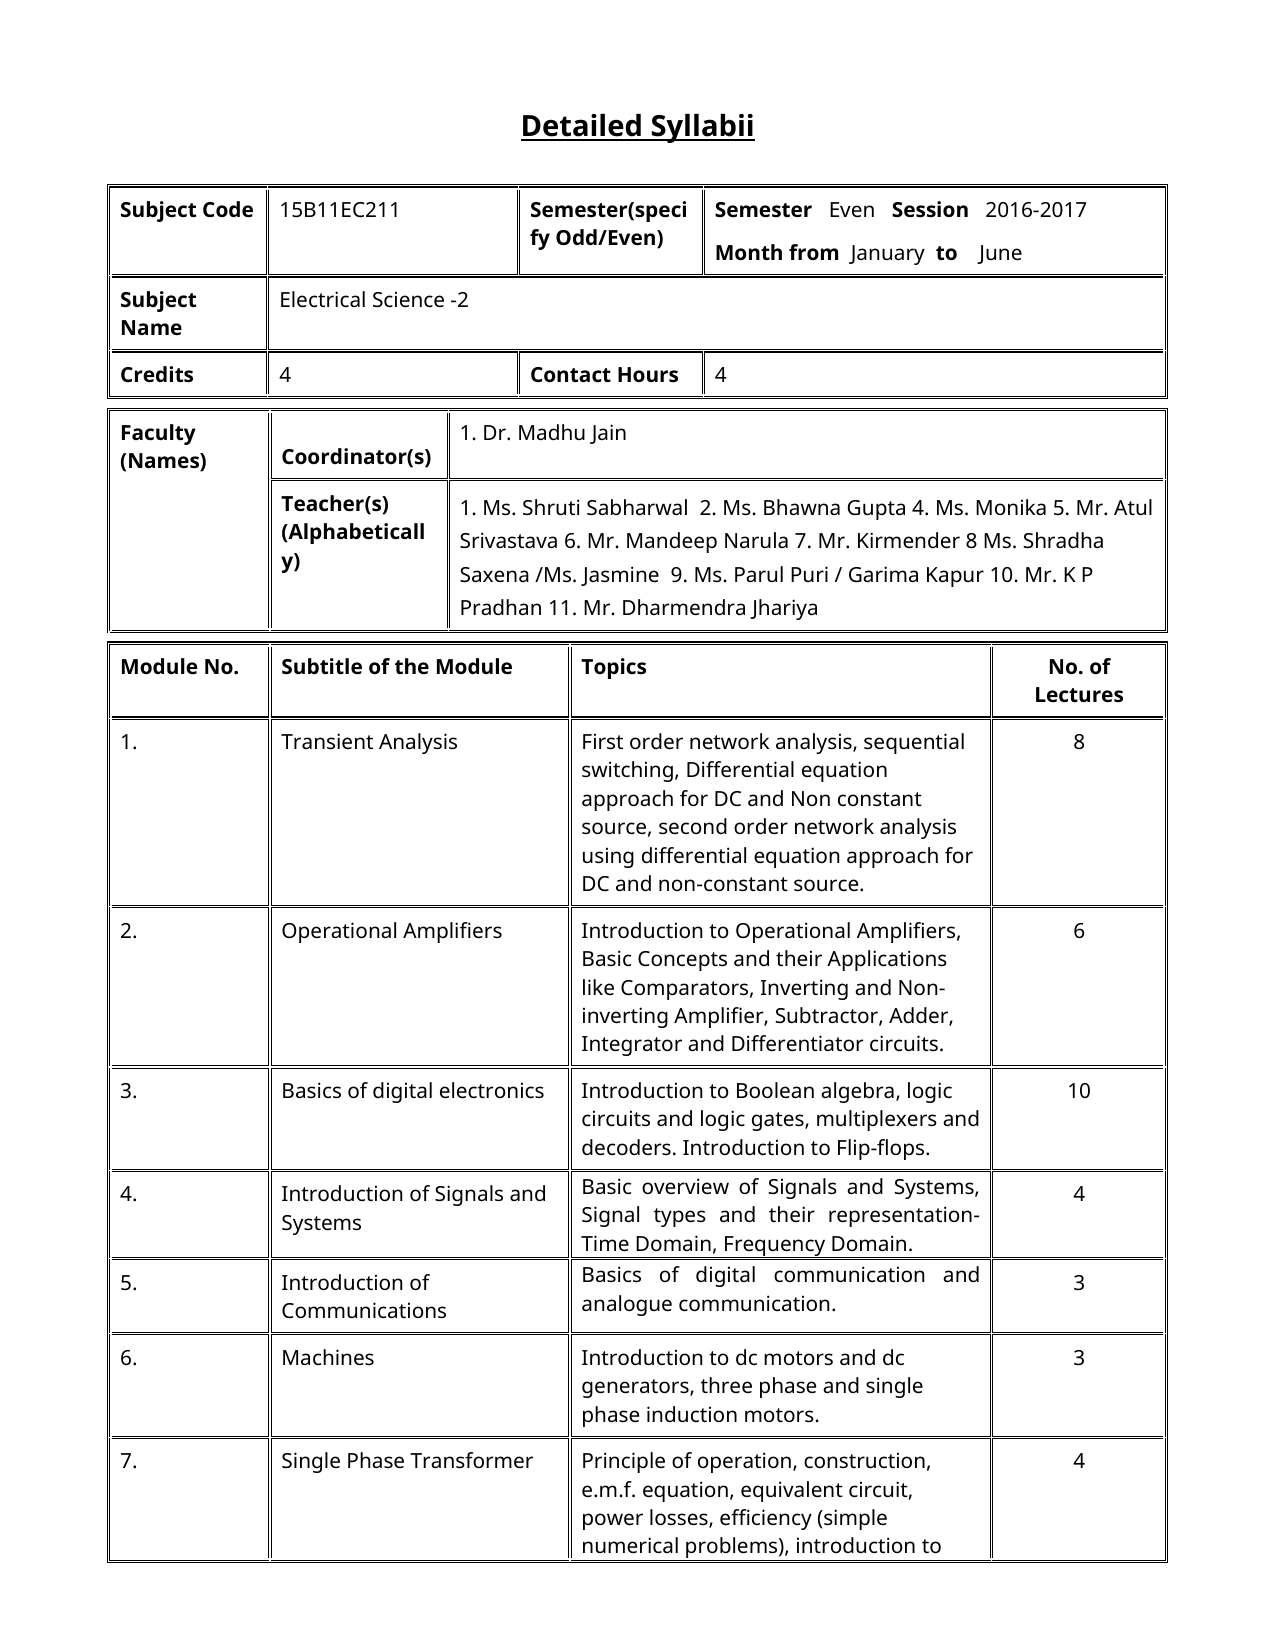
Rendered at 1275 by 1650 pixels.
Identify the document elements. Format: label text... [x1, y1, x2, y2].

table_header Subtitle of the Module [270, 643, 570, 716]
table_cell 6. [109, 1332, 270, 1436]
table_cell 5. [109, 1257, 270, 1332]
table_header Topics [570, 643, 992, 716]
table_cell 4. [109, 1169, 270, 1257]
table_header Semester(specify Odd/Even) [519, 188, 703, 274]
table_cell 6 [992, 905, 1166, 1065]
table_cell Machines [272, 1335, 568, 1436]
table_cell 3 [992, 1257, 1166, 1332]
table_header Semester Even Session 2016-2017 Month from January to June [703, 187, 1165, 274]
text Detailed Syllabii [120, 105, 1155, 145]
table_cell Basics of digital communication and analogue communication. [572, 1260, 990, 1332]
table_cell 1. Ms. Shruti Sabharwal 2. Ms. Bhawna Gupta 4. Ms. Monika 5. Mr. Atul Srivastava 6. Mr. Mandeep Narula 7. Mr. Kirmender 8 Ms. Shradha Saxena /Ms. Jasmine 9. Ms. Parul Puri / Garima Kapur 10. Mr. K P Pradhan 11. Mr. Dharmendra Jhariya [448, 478, 1166, 630]
table_cell First order network analysis, sequential switching, Differential equation approach for DC and Non constant source, second order network analysis using differential equation approach for DC and non-constant source. [572, 720, 990, 905]
table_cell Introduction to Operational Amplifiers, Basic Concepts and their Applications like Comparators, Inverting and Non-inverting Amplifier, Subtractor, Adder, Integrator and Differentiator circuits. [572, 908, 990, 1065]
table_cell 4 [992, 1169, 1166, 1257]
table_header Coordinator(s) [270, 411, 448, 478]
table_cell Teacher(s) (Alphabetically) [270, 481, 448, 630]
table_cell 3 [992, 1332, 1166, 1436]
table_cell Introduction of Signals and Systems [272, 1172, 568, 1257]
table_header Faculty (Names) [110, 409, 270, 630]
table_cell Introduction to dc motors and dc generators, three phase and single phase induction motors. [572, 1335, 990, 1436]
table_cell Operational Amplifiers [272, 908, 568, 1065]
table_cell 4 [268, 350, 519, 396]
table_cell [270, 1436, 570, 1560]
table_cell Credits [109, 349, 268, 396]
table_cell 1. [110, 716, 268, 905]
table_cell 7. [110, 1436, 270, 1560]
table_cell Transient Analysis [272, 720, 568, 905]
table_cell Electrical Science -2 [268, 274, 1166, 349]
table_cell 4 [703, 349, 1166, 396]
table_header No. of Lectures [992, 645, 1165, 716]
table_cell Subject Name [109, 274, 268, 349]
table_cell 10 [992, 1065, 1166, 1169]
table_header Subject Code [109, 185, 268, 274]
table_header 1. Dr. Madhu Jain [448, 411, 1165, 478]
table_header 15B11EC211 [268, 185, 519, 274]
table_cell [570, 1436, 992, 1560]
table_cell Introduction to Boolean algebra, logic circuits and logic gates, multiplexers and decoders. Introduction to Flip-flops. [572, 1069, 990, 1169]
table_header Module No. [110, 643, 270, 716]
table_cell 8 [993, 716, 1165, 905]
table_cell Contact Hours [519, 353, 703, 396]
table_cell Introduction of Communications [272, 1260, 568, 1332]
table_cell Basics of digital electronics [272, 1069, 568, 1169]
table_cell Basic overview of Signals and Systems, Signal types and their representation- Time Domain, Frequency Domain. [572, 1172, 990, 1257]
table_cell 2. [109, 905, 270, 1065]
table_cell 4 [992, 1436, 1165, 1560]
table_cell 3. [109, 1065, 270, 1169]
